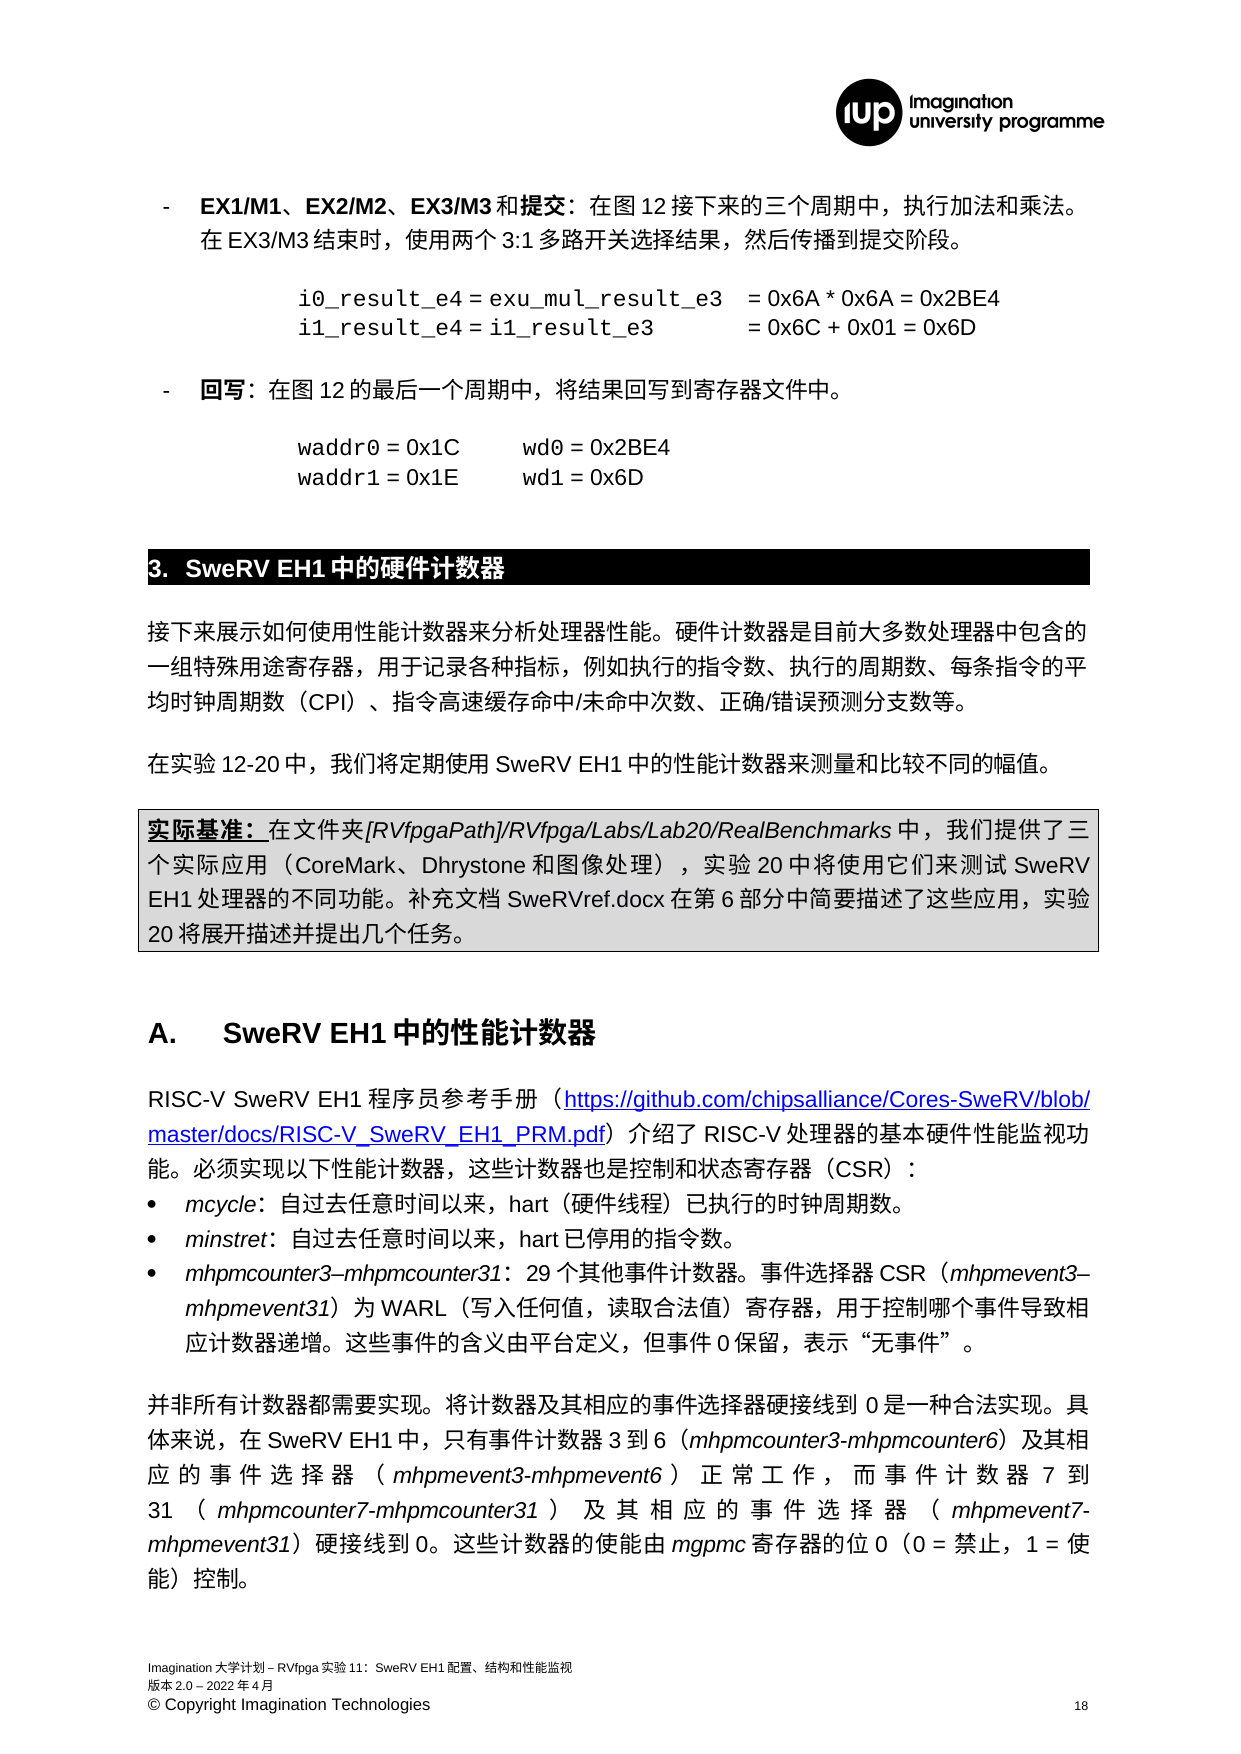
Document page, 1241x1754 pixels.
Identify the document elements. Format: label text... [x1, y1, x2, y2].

text waddr1 = 0x1E wd1 = 0x6D [223, 464, 1090, 492]
text i0_result_e4 = exu_mul_result_e3 = 0x6A * 0x6A = 0x2BE4 [223, 285, 1090, 313]
list EX1/M1、EX2/M2、EX3/M3和提交：在图12接下来的三个周期中，执行加法和乘法。在EX3/M3结束时，使用两个3:1多路开关选择结果，然后传播到提交阶段。 [162, 187, 1090, 256]
list SweRV EH1中的性能计数器 [148, 1009, 1090, 1052]
list 回写：在图12的最后一个周期中，将结果回写到寄存器文件中。 [162, 372, 1090, 405]
text waddr0 = 0x1C wd0 = 0x2BE4 [223, 434, 1090, 462]
text 接下来展示如何使用性能计数器来分析处理器性能。硬件计数器是目前大多数处理器中包含的一组特殊用途寄存器，用于记录各种指标，例如执行的指令数、执行的周期数、每条指令的平均时钟周期数（CPI）、指令高速缓存命中/未命中次数、正确/错误预测分支数等。 [148, 614, 1090, 717]
text 在实验12-20中，我们将定期使用SweRV EH1中的性能计数器来测量和比较不同的幅值。 [148, 746, 1090, 779]
list mcycle：自过去任意时间以来，hart（硬件线程）已执行的时钟周期数。 [148, 1186, 1090, 1219]
list mhpmcounter3–mhpmcounter31：29个其他事件计数器。事件选择器CSR（mhpmevent3–mhpmevent31）为WARL（写入任何值，读取合法值）寄存器，用于控制哪个事件导致相应计数器递增。这些事件的含义由平台定义，但事件0保留，表示“无事件”。 [148, 1255, 1090, 1358]
text 并非所有计数器都需要实现。将计数器及其相应的事件选择器硬接线到0是一种合法实现。具体来说，在SweRV EH1中，只有事件计数器3到6（mhpmcounter3-mhpmcounter6）及其相应的事件选择器（mhpmevent3-mhpmevent6）正常工作，而事件计数器7到31（mhpmcounter7-mhpmcounter31）及其相应的事件选择器（mhpmevent7-mhpmevent31）硬接线到0。这些计数器的使能由mgpmc寄存器的位0（0 = 禁止，1 = 使能）控制。 [148, 1387, 1090, 1594]
text RISC-V SweRV EH1程序员参考手册（https://github.com/chipsalliance/Cores-SweRV/blob/ master/docs/RISC-V_SweRV_EH1_PRM.pdf）介绍了RISC-V处理器的基本硬件性能监视功能。必须实现以下性能计数器，这些计数器也是控制和状态寄存器（CSR）： [148, 1081, 1090, 1184]
text i1_result_e4 = i1_result_e3 = 0x6C + 0x01 = 0x6D [223, 314, 1090, 343]
list minstret：自过去任意时间以来，hart已停用的指令数。 [148, 1220, 1090, 1254]
list 实际基准：在文件夹[RVfpgaPath]/RVfpga/Labs/Lab20/RealBenchmarks中，我们提供了三个实际应用（CoreMark、Dhrystone和图像处理），实验20中将使用它们来测试SweRV EH1处理器的不同功能。补充文档SweRVref.docx在第6部分中简要描述了这些应用，实验20将展开描述并提出几个任务。 [139, 810, 1098, 951]
picture [834, 77, 1106, 148]
subtitle SweRV EH1中的硬件计数器 [148, 549, 1090, 585]
